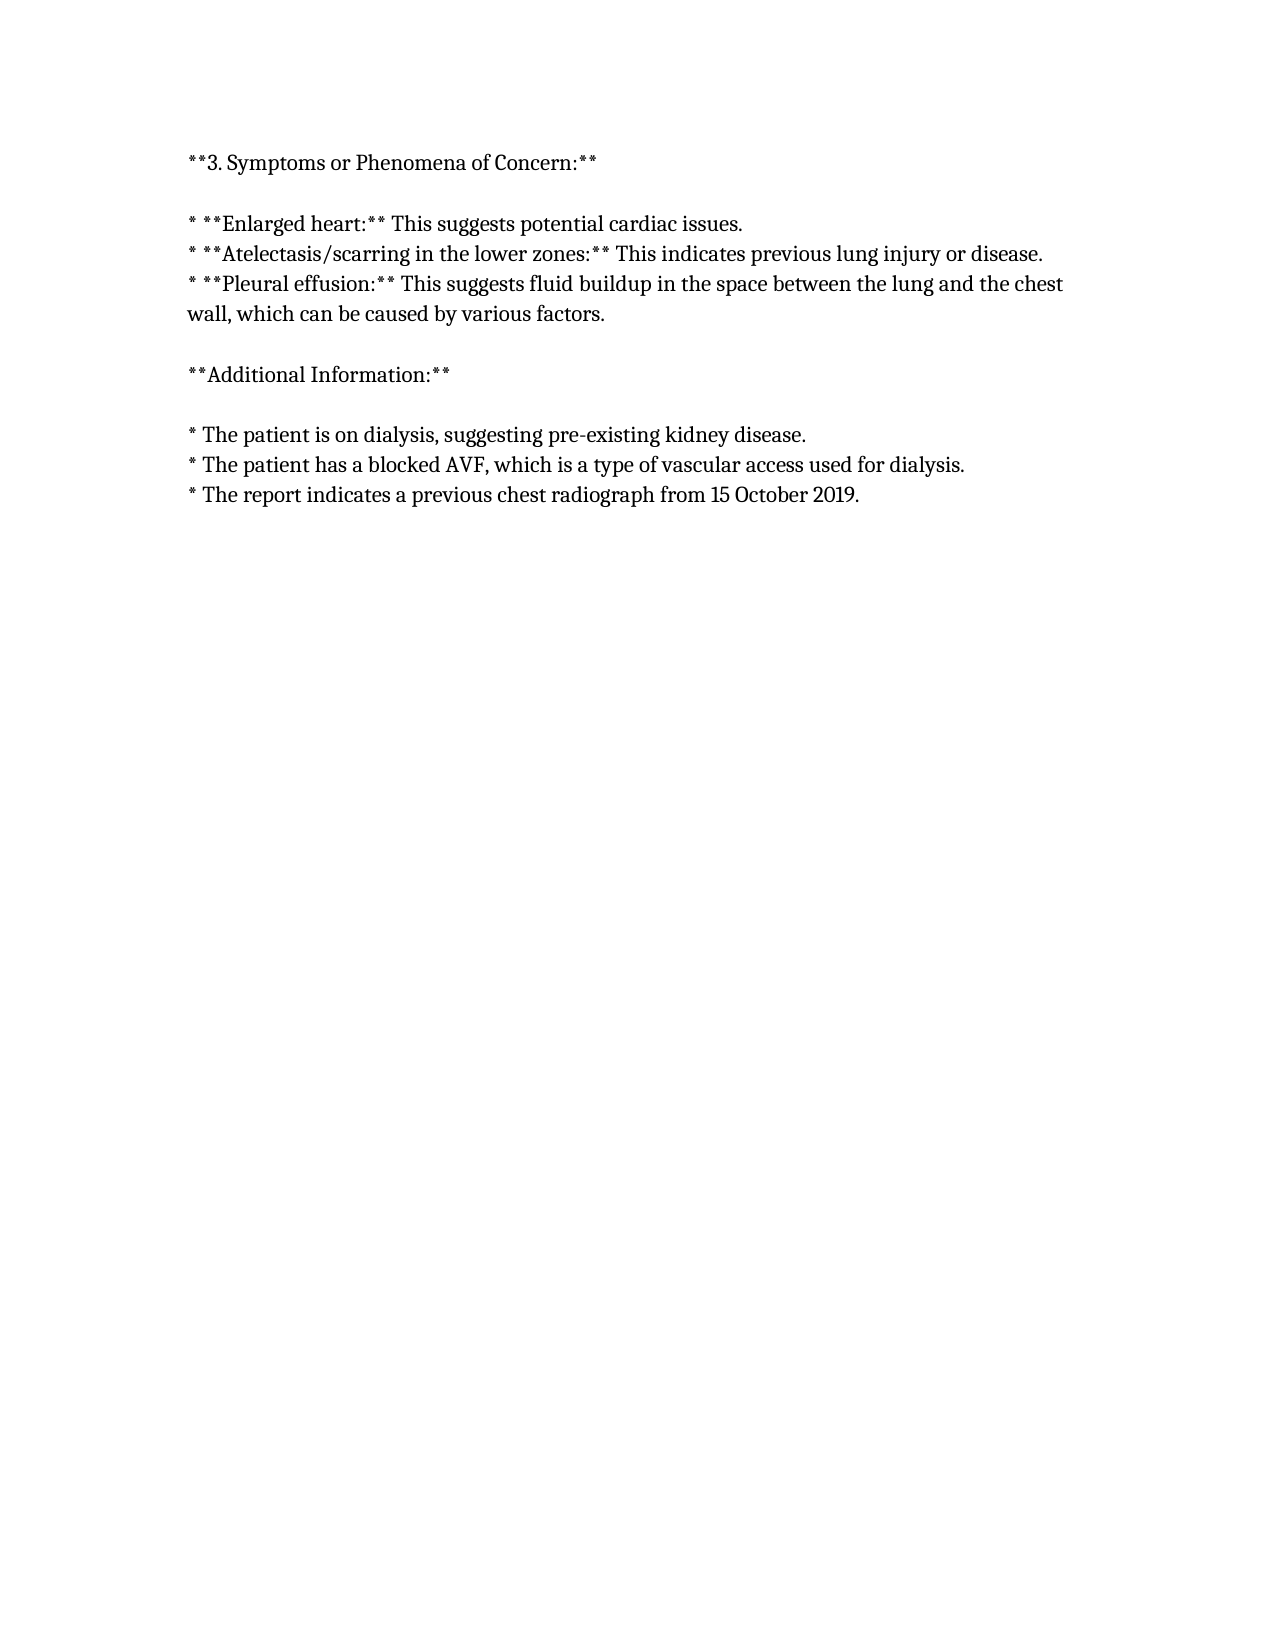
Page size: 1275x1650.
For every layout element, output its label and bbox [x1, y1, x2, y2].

text [187, 150, 1087, 509]
